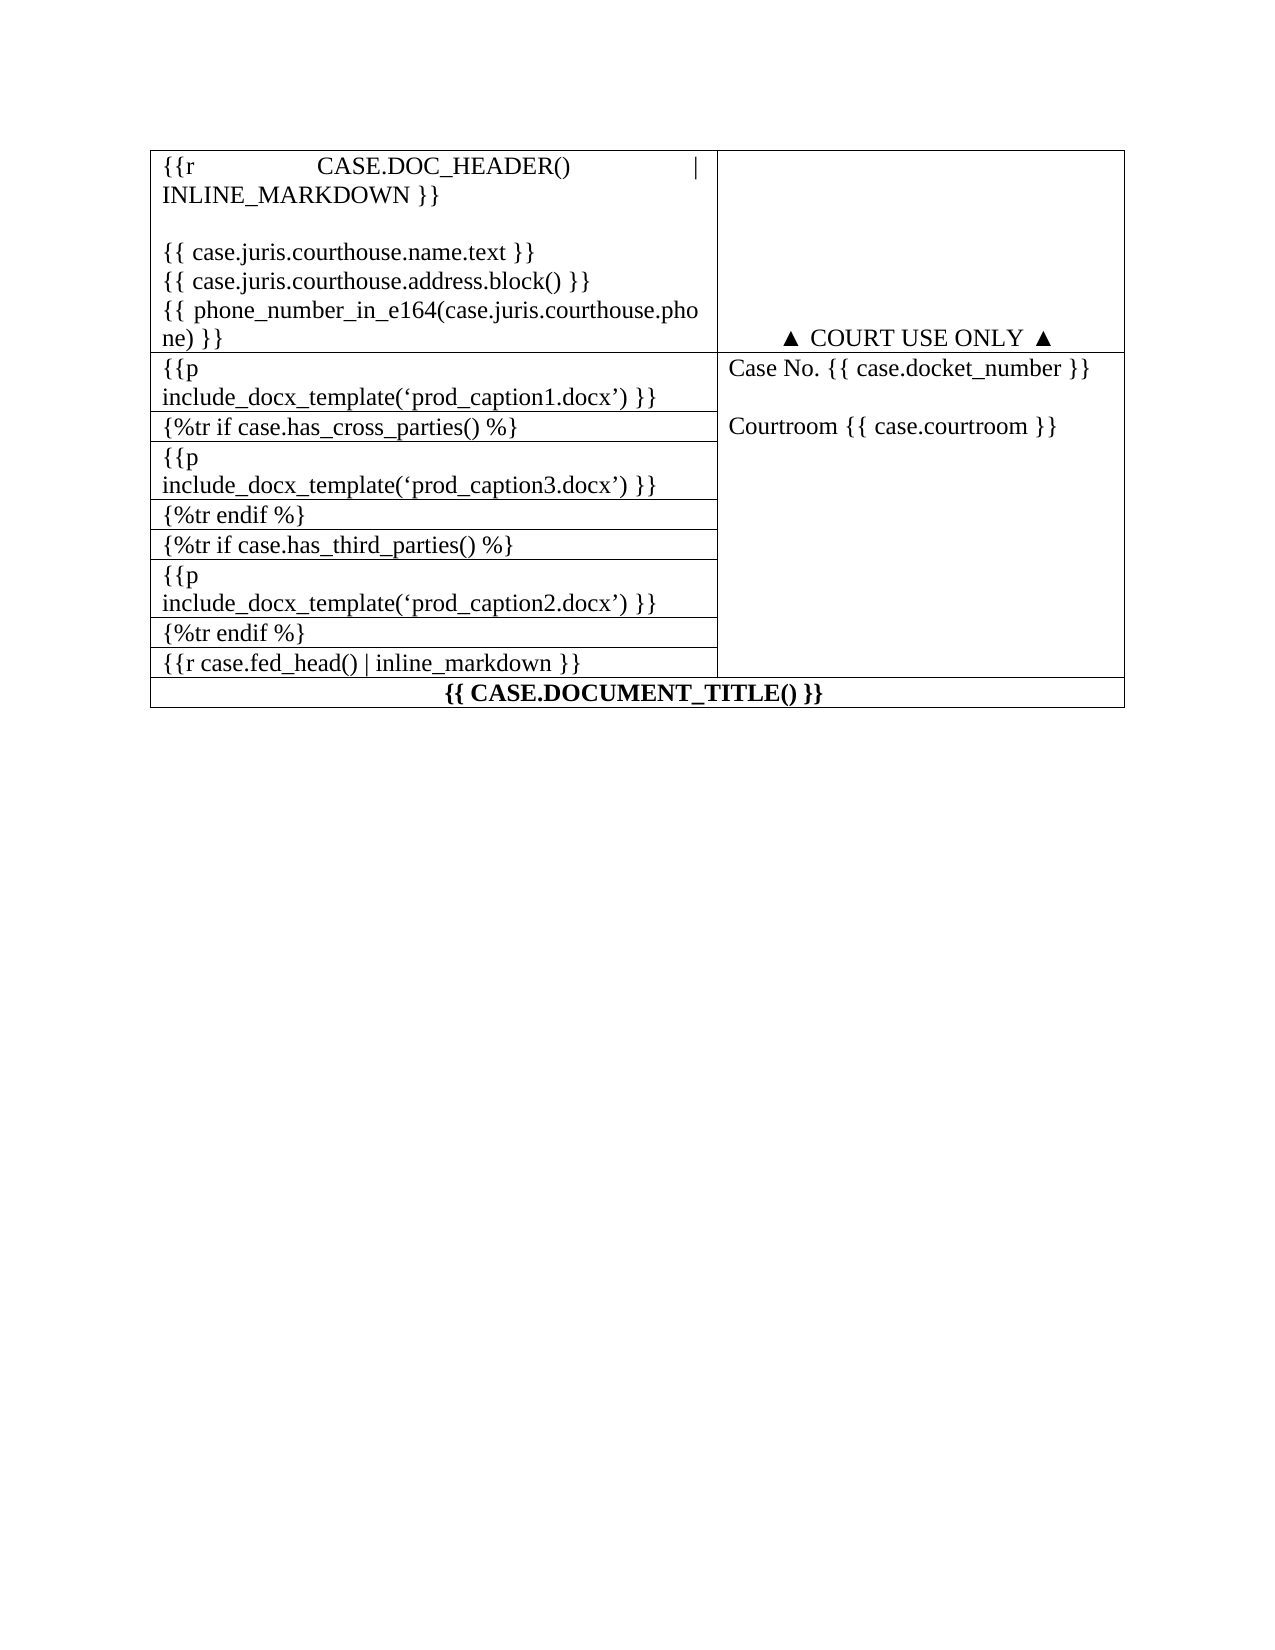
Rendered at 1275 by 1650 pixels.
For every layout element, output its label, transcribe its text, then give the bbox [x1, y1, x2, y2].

table_header ▲ COURT USE ONLY ▲ [718, 151, 1124, 352]
table_cell {{p include_docx_template(‘prod_caption1.docx’) }} [151, 353, 717, 411]
table_cell {%tr endif %} [151, 618, 717, 647]
table_cell {%tr if case.has_third_parties() %} [151, 530, 717, 559]
table_cell {%tr endif %} [151, 500, 717, 529]
table_header {{r CASE.DOC_HEADER() | INLINE_MARKDOWN }} {{ case.juris.courthouse.name.text }} {{ case.juris.courthouse.address.block() }} {{ phone_number_in_e164(case.juris.courthouse.phone) }} [151, 151, 717, 352]
table_cell {{r case.fed_head() | inline_markdown }} [151, 648, 717, 677]
table_cell {%tr if case.has_cross_parties() %} [151, 412, 717, 441]
table_cell Case No. {{ case.docket_number }} Courtroom {{ case.courtroom }} [718, 353, 1124, 677]
table_cell {{ case.document_title() }} [151, 678, 1124, 707]
table_cell {{p include_docx_template(‘prod_caption2.docx’) }} [151, 560, 717, 617]
table_cell {{p include_docx_template(‘prod_caption3.docx’) }} [151, 442, 717, 499]
